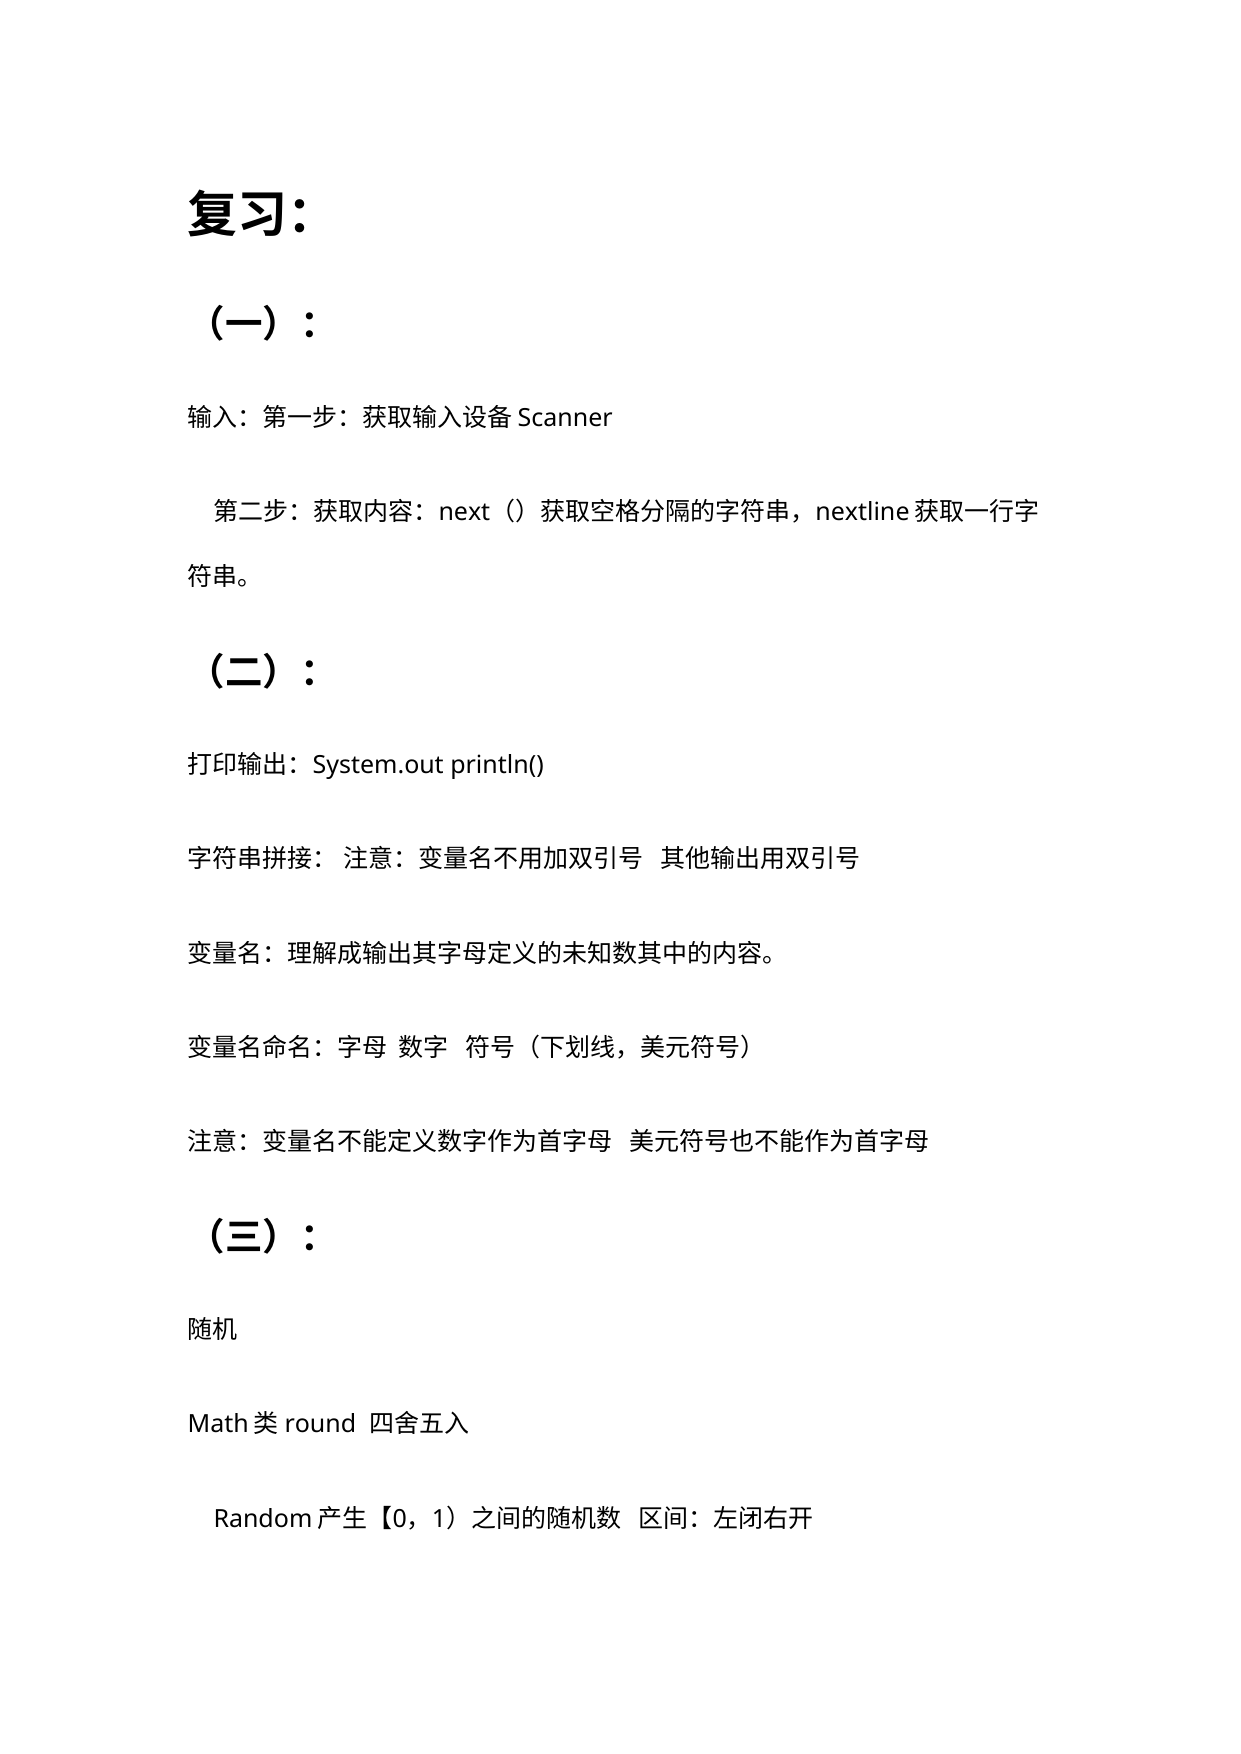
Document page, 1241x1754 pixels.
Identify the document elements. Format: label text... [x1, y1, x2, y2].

text Math类 round 四舍五入 [187, 1389, 1053, 1454]
text （二）： [187, 636, 1053, 701]
text 随机 [187, 1295, 1053, 1360]
text 复习： [187, 162, 1053, 259]
text 输入：第一步：获取输入设备Scanner [187, 383, 1053, 448]
text 打印输出：System.out println() [187, 730, 1053, 795]
text （三）： [187, 1201, 1053, 1266]
text 第二步：获取内容：next（）获取空格分隔的字符串，nextline获取一行字符串。 [187, 477, 1053, 607]
text 变量名命名：字母 数字 符号（下划线，美元符号） [187, 1013, 1053, 1078]
text （一）： [187, 289, 1053, 354]
text 注意：变量名不能定义数字作为首字母 美元符号也不能作为首字母 [187, 1107, 1053, 1172]
text Random产生【0，1）之间的随机数 区间：左闭右开 [187, 1484, 1053, 1549]
text 变量名：理解成输出其字母定义的未知数其中的内容。 [187, 919, 1053, 984]
text 字符串拼接： 注意：变量名不用加双引号 其他输出用双引号 [187, 824, 1053, 889]
